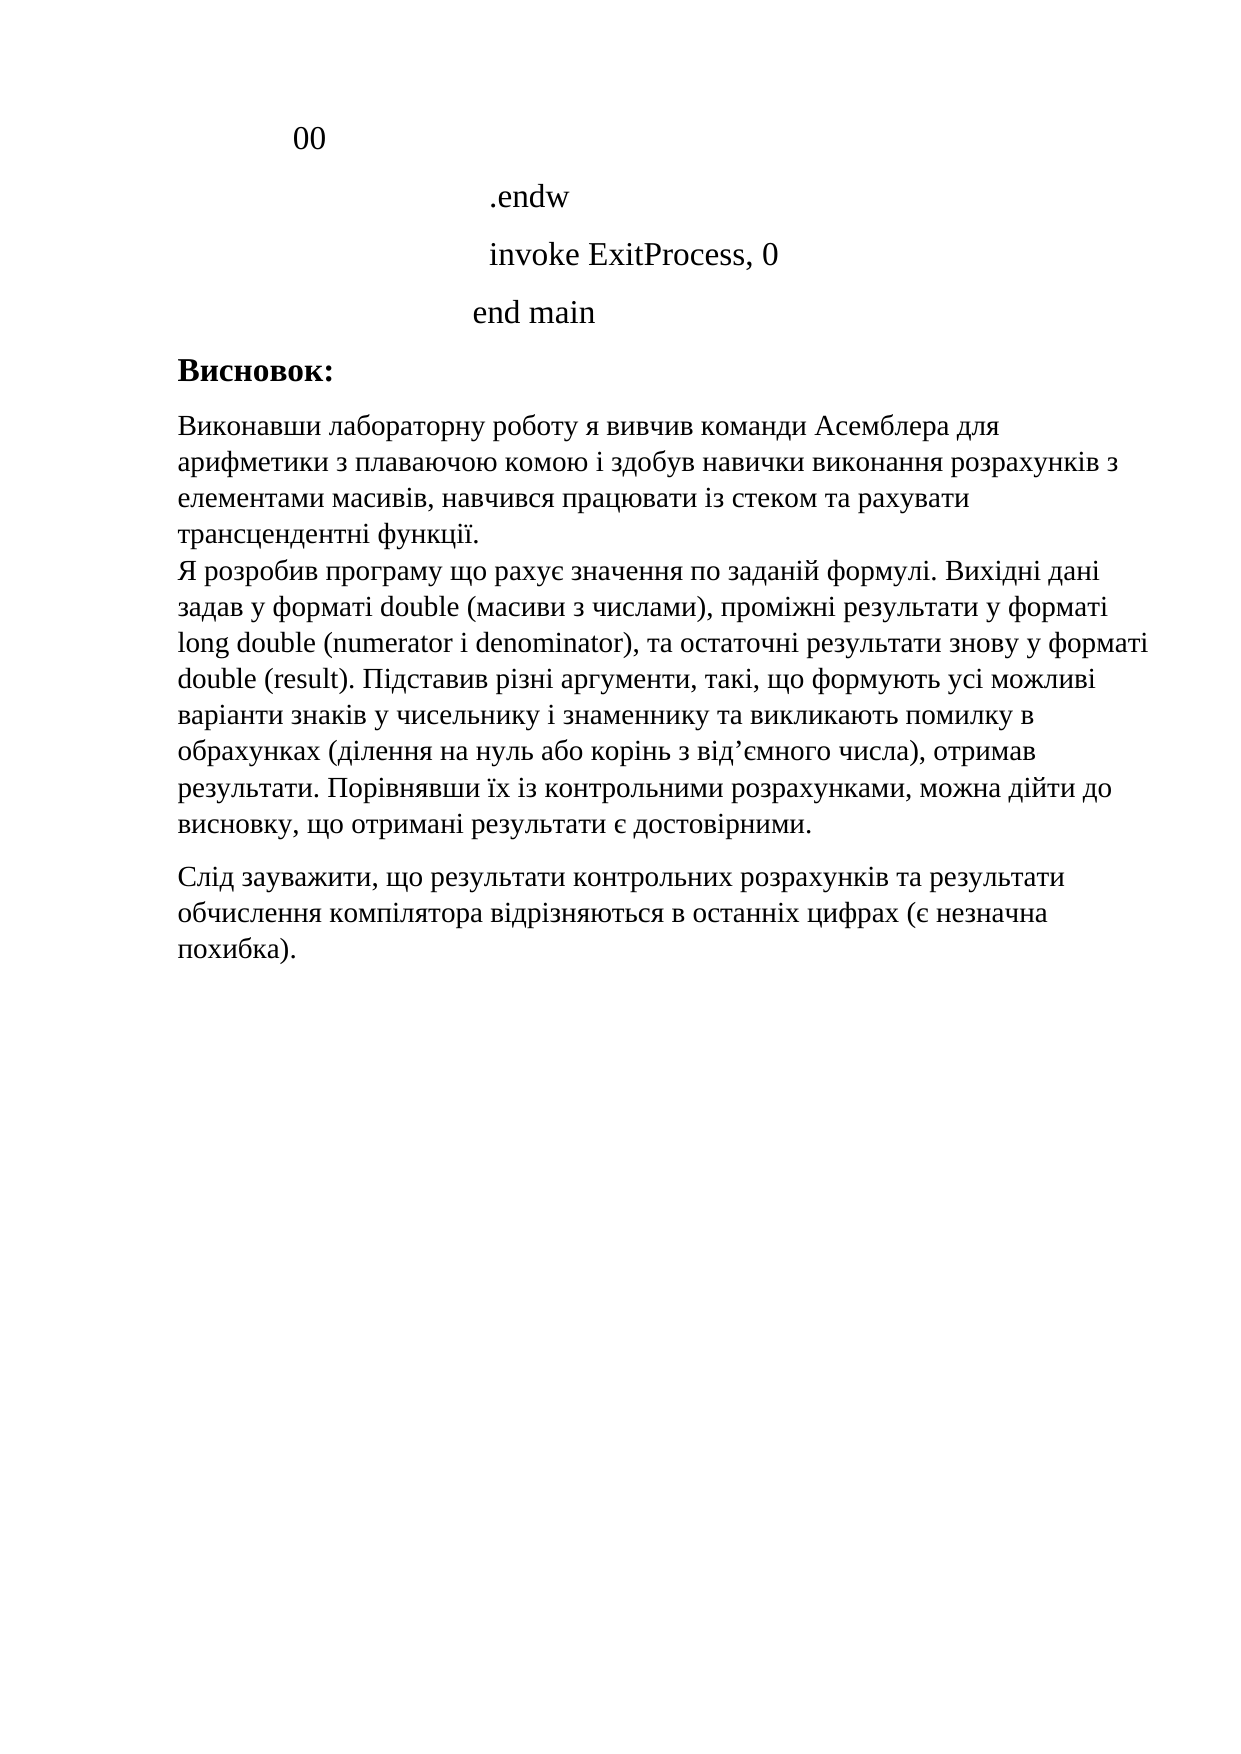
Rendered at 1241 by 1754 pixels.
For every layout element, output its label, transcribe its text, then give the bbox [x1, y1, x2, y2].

text Слід зауважити, що результати контрольних розрахунків та результати обчислення компілятора відрізняються в останніх цифрах (є незначна похибка). [177, 859, 1152, 964]
text .endw [177, 176, 1152, 214]
text 00 [177, 118, 1152, 156]
text Виконавши лабораторну роботу я вивчив команди Асемблера для арифметики з плаваючою комою і здобув навички виконання розрахунків з елементами масивів, навчився працювати із стеком та рахувати трансцендентні функції. Я розробив програму що рахує значення по заданій формулі. Вихідні дані задав у форматі double (масиви з числами), проміжні результати у форматі long double (numerator і denominator), та остаточні результати знову у форматі double (result). Підставив різні аргументи, такі, що формують усі можливі варіанти знаків у чисельнику і знаменнику та викликають помилку в обрахунках (ділення на нуль або корінь з від’ємного числа), отримав результати. Порівнявши їх із контрольними розрахунками, можна дійти до висновку, що отримані результати є достовірними. [177, 408, 1152, 839]
text Висновок: [177, 350, 1152, 388]
text end main [177, 292, 1152, 331]
text invoke ExitProcess, 0 [177, 234, 1152, 272]
